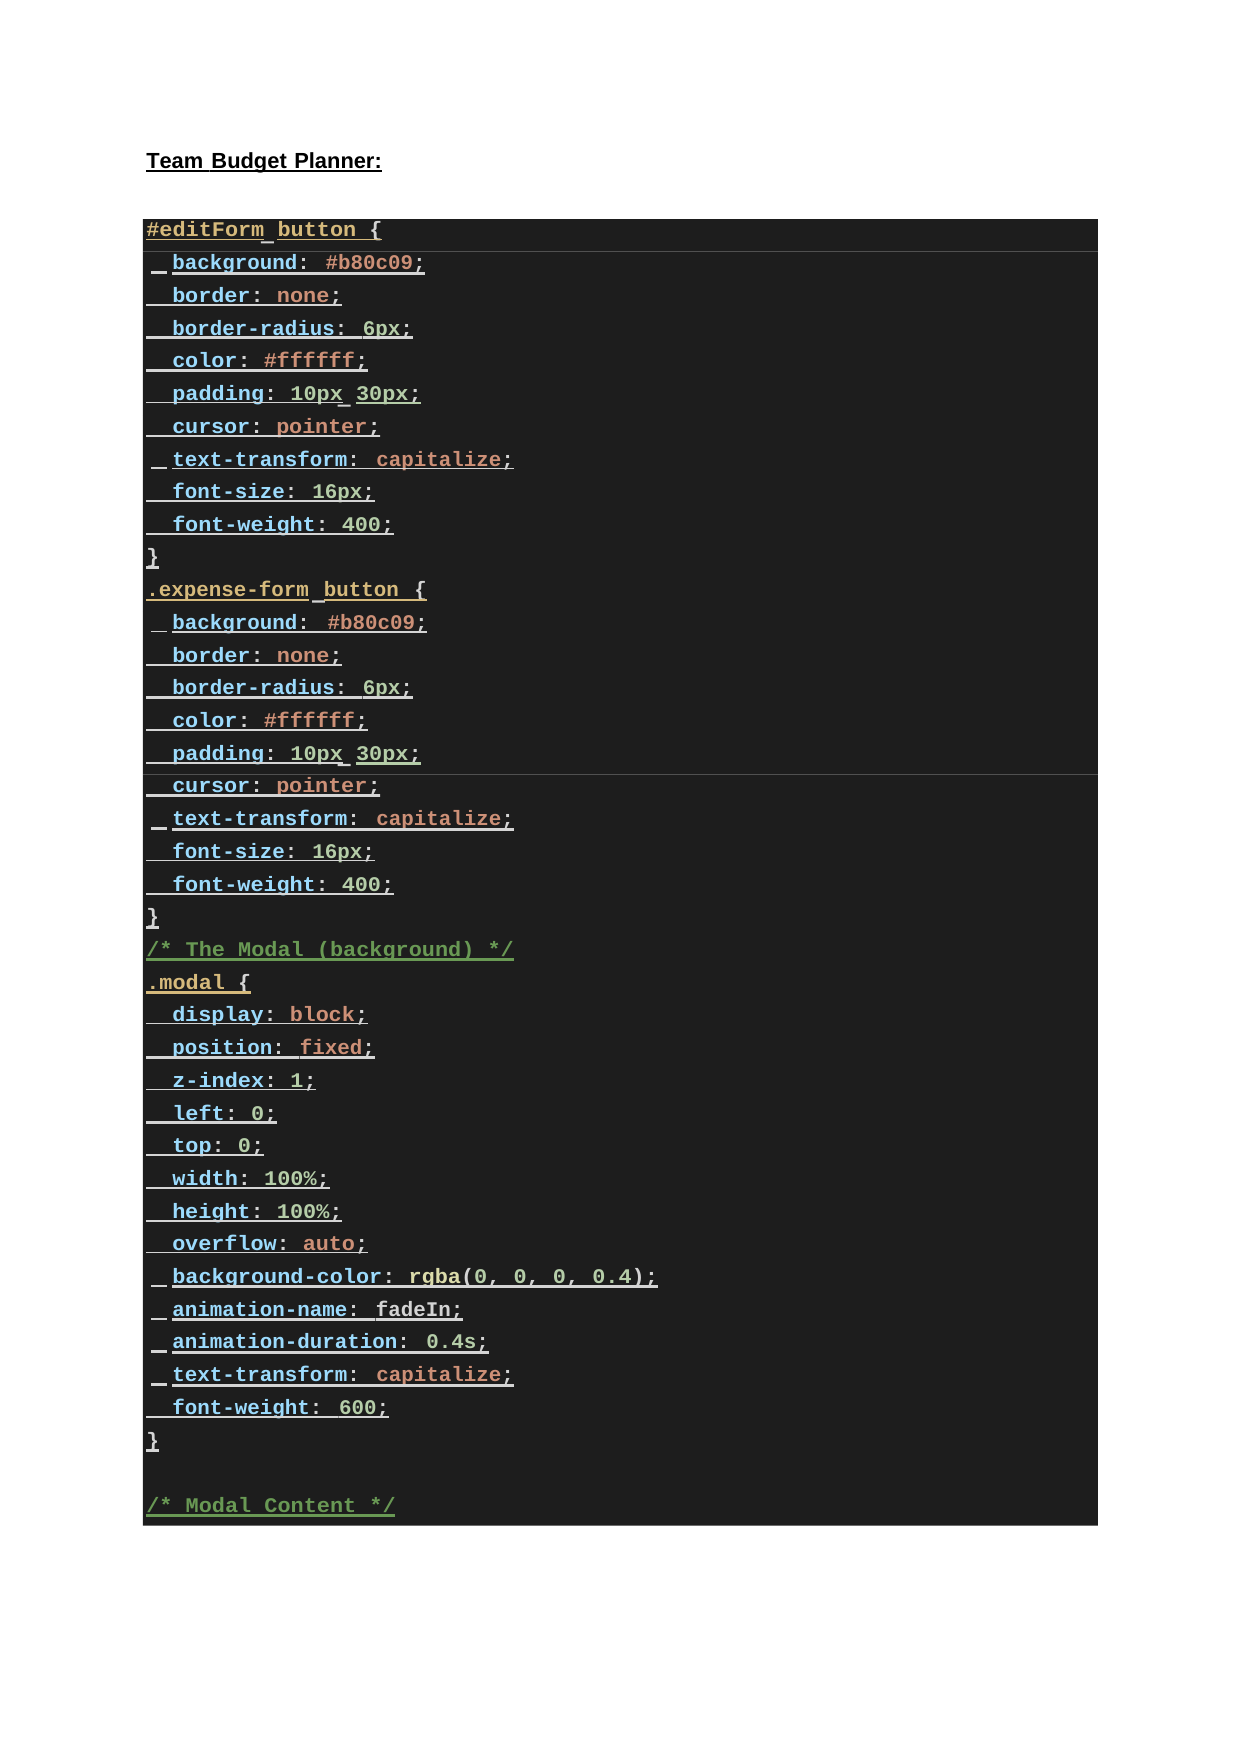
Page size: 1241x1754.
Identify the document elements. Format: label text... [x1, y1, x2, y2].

text border-radius: 6px; [146, 677, 1109, 701]
text background-color: rgba(0, 0, 0, 0.4); [146, 1266, 1109, 1290]
text #editForm button { [146, 219, 1109, 243]
text font-size: 16px; [146, 841, 1109, 864]
text } [146, 1430, 1109, 1453]
text padding: 10px 30px; [146, 743, 1109, 767]
text left: 0; [146, 1102, 1109, 1126]
text text-transform: capitalize; [146, 1364, 1109, 1388]
text font-weight: 400; [146, 514, 1109, 537]
text /* Modal Content */ [146, 1495, 1109, 1519]
text /* The Modal (background) */ [146, 939, 1109, 963]
text width: 100%; [146, 1168, 1109, 1192]
text animation-name: fadeIn; [146, 1299, 1109, 1322]
text cursor: pointer; [146, 776, 1109, 799]
text cursor: pointer; [146, 416, 1109, 439]
text overflow: auto; [146, 1233, 1109, 1257]
text border: none; [146, 645, 1109, 668]
text border: none; [146, 285, 1109, 308]
text padding: 10px 30px; [146, 383, 1109, 407]
text z-index: 1; [146, 1070, 1109, 1093]
text height: 100%; [146, 1201, 1109, 1224]
text font-size: 16px; [146, 481, 1109, 505]
text } [146, 906, 1109, 930]
text } [146, 546, 1109, 570]
text display: block; [146, 1004, 1109, 1028]
text text-transform: capitalize; [146, 448, 1109, 472]
text font-weight: 400; [146, 874, 1109, 897]
text font-weight: 600; [146, 1397, 1109, 1421]
text color: #ffffff; [146, 710, 1109, 733]
text border-radius: 6px; [146, 318, 1109, 341]
text background: #b80c09; [146, 612, 1109, 636]
text top: 0; [146, 1135, 1109, 1159]
text text-transform: capitalize; [146, 808, 1109, 832]
text background: #b80c09; [146, 252, 1109, 276]
text color: #ffffff; [146, 350, 1109, 374]
text animation-duration: 0.4s; [146, 1332, 1109, 1355]
text .expense-form button { [146, 579, 1109, 603]
text .modal { [146, 972, 1109, 995]
text position: fixed; [146, 1037, 1109, 1061]
